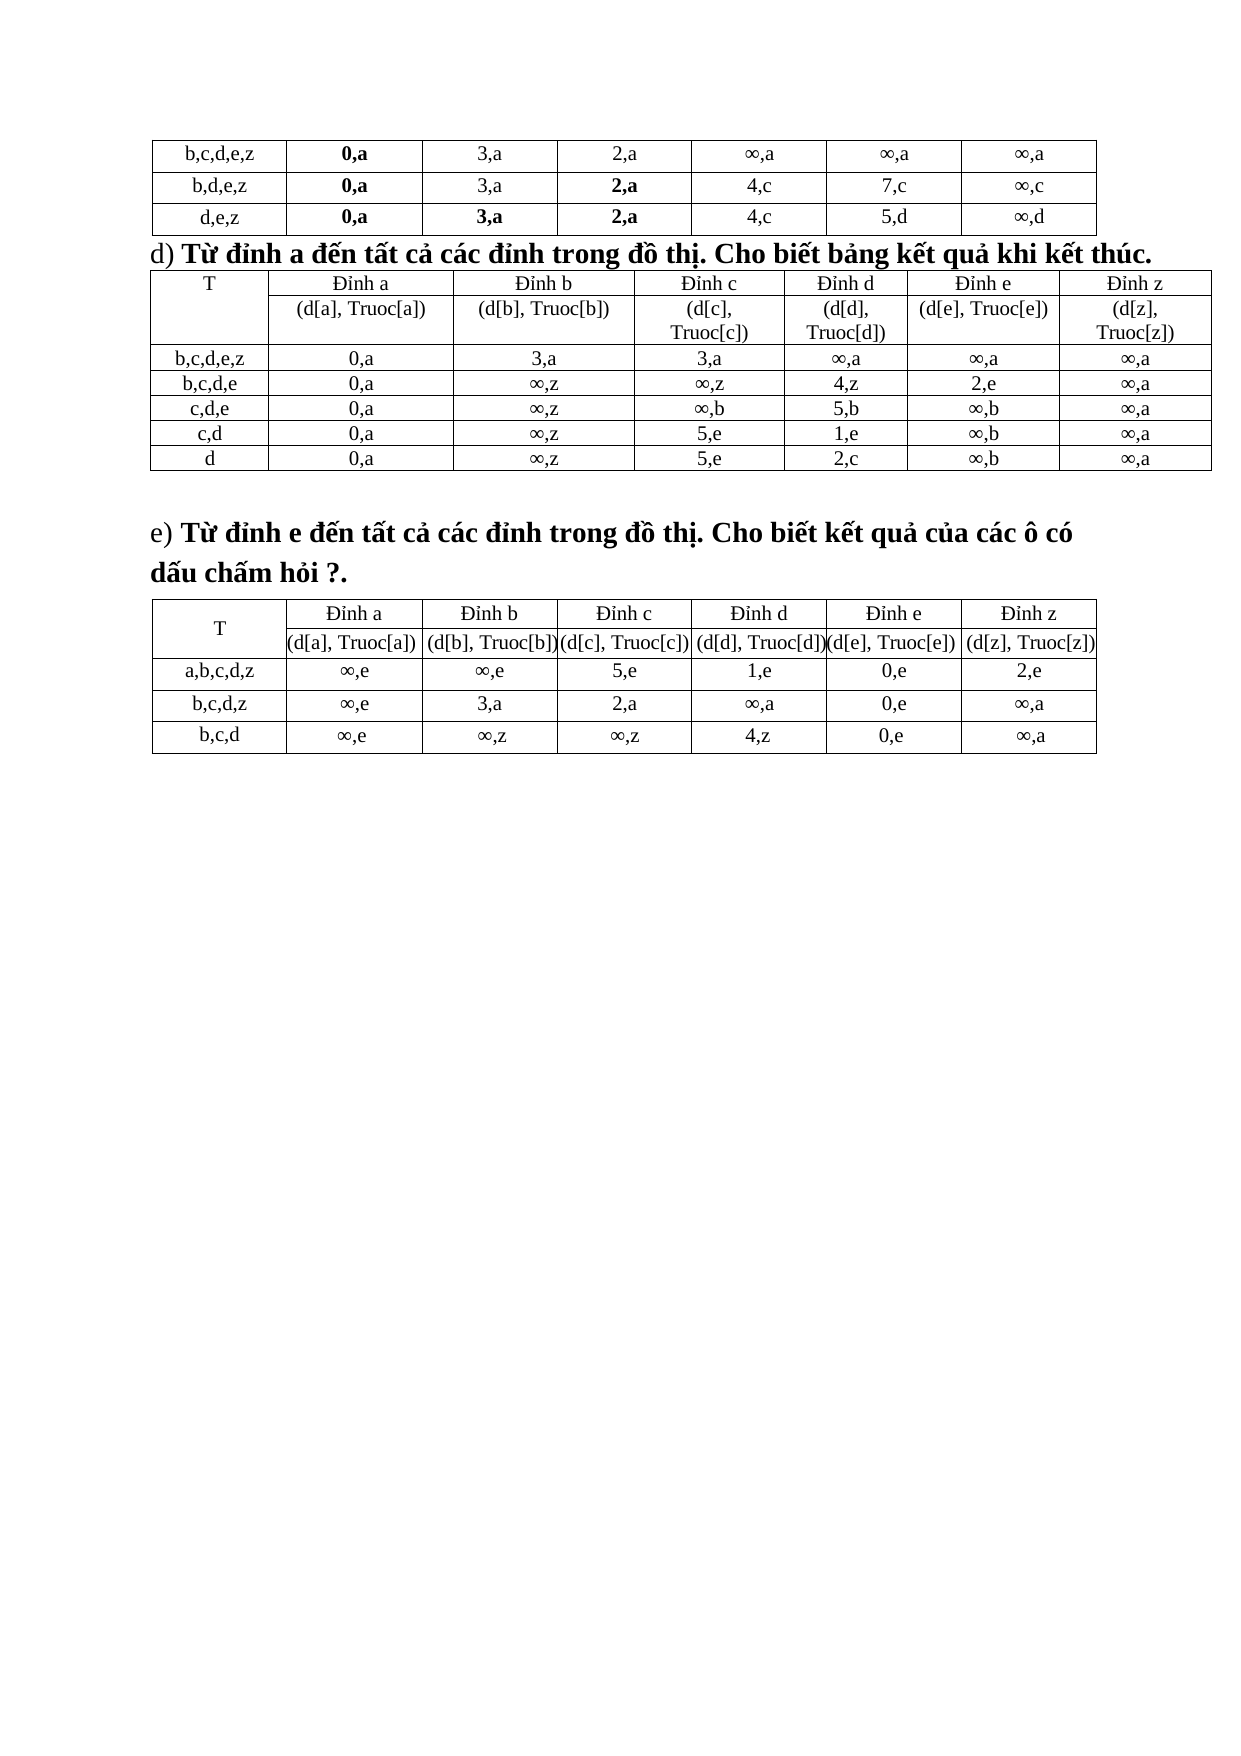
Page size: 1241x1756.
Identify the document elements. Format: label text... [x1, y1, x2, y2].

table_cell ∞,a [962, 722, 1096, 753]
table_cell 1,e [785, 421, 907, 445]
table_cell ∞,z [454, 421, 634, 445]
table_cell ∞,a [1060, 446, 1211, 470]
table_cell d,e,z [153, 204, 286, 235]
table_cell 2,e [962, 659, 1096, 689]
table_cell 3,a [635, 345, 784, 369]
table_cell (d[e], Truoc[e]) [827, 629, 961, 657]
table_cell 2,c [785, 446, 907, 470]
table_cell c,d [151, 421, 268, 445]
table_cell 5,d [827, 204, 961, 235]
table_cell 0,a [287, 204, 422, 235]
table_cell (d[e], Truoc[e]) [908, 296, 1059, 344]
table_cell (d[b], Truoc[b]) [454, 296, 634, 344]
table_cell 4,c [692, 173, 826, 203]
table_cell 4,z [692, 722, 826, 753]
table_cell ∞,a [1060, 421, 1211, 445]
table_cell ∞,b [908, 446, 1059, 470]
table_cell 0,a [287, 141, 422, 172]
table_cell ∞,e [287, 659, 422, 689]
table_cell ∞,a [785, 345, 907, 369]
table_header Đỉnh z [1060, 271, 1211, 295]
table_cell 0,a [287, 173, 422, 203]
table_cell (d[a], Truoc[a]) [287, 629, 422, 657]
table_cell b,c,d [153, 722, 286, 753]
table_cell ∞,z [635, 371, 784, 394]
table_cell ∞,d [962, 204, 1096, 235]
table_cell 3,a [423, 141, 557, 172]
table_cell 2,a [558, 141, 691, 172]
table_cell ∞,a [692, 141, 826, 172]
table_header T [153, 600, 286, 657]
table_cell 0,a [269, 446, 453, 470]
table_cell (d[c], Truoc[c]) [558, 629, 691, 657]
table_cell 0,e [827, 659, 961, 689]
table_cell ∞,e [423, 659, 557, 689]
table_cell 7,c [827, 173, 961, 203]
table_cell ∞,e [287, 691, 422, 721]
table_cell ∞,a [962, 141, 1096, 172]
table_cell (d[z], Truoc[z]) [962, 629, 1096, 657]
table_header Đỉnh a [269, 271, 453, 295]
table_cell ∞,z [423, 722, 557, 753]
table_cell 5,e [558, 659, 691, 689]
table_cell ∞,z [558, 722, 691, 753]
table_cell b,c,d,e [151, 371, 268, 394]
table_cell 0,e [827, 691, 961, 721]
table_cell (d[a], Truoc[a]) [269, 296, 453, 344]
table_cell b,c,d,e,z [151, 345, 268, 369]
table_cell 0,a [269, 371, 453, 394]
table_cell (d[d], Truoc[d]) [692, 629, 826, 657]
table_cell (d[z], Truoc[z]) [1060, 296, 1211, 344]
table_cell 1,e [692, 659, 826, 689]
table_cell 5,e [635, 421, 784, 445]
table_header T [151, 271, 268, 344]
list Từ đỉnh a đến tất cả các đỉnh trong đồ thị. Cho biết bảng kết quả khi kết thúc. [150, 237, 1211, 270]
table_cell ∞,a [908, 345, 1059, 369]
table_cell 3,a [423, 691, 557, 721]
table_cell ∞,z [454, 396, 634, 420]
table_cell ∞,a [1060, 345, 1211, 369]
table_cell ∞,b [635, 396, 784, 420]
table_cell 5,b [785, 396, 907, 420]
table_cell a,b,c,d,z [153, 659, 286, 689]
table_cell 4,z [785, 371, 907, 394]
table_cell ∞,a [1060, 396, 1211, 420]
table_header Đỉnh d [785, 271, 907, 295]
table_header Đỉnh b [423, 600, 557, 628]
table_cell ∞,a [962, 691, 1096, 721]
table_header Đỉnh c [635, 271, 784, 295]
table_cell d [151, 446, 268, 470]
table_cell b,c,d,e,z [153, 141, 286, 172]
table_cell c,d,e [151, 396, 268, 420]
table_header Đỉnh e [827, 600, 961, 628]
table_cell 2,a [558, 204, 691, 235]
table_header Đỉnh c [558, 600, 691, 628]
table_cell 0,a [269, 345, 453, 369]
table_header Đỉnh d [692, 600, 826, 628]
table_cell 2,e [908, 371, 1059, 394]
table_cell ∞,a [827, 141, 961, 172]
table_cell 0,a [269, 421, 453, 445]
table_cell (d[c], Truoc[c]) [635, 296, 784, 344]
table_cell ∞,z [454, 446, 634, 470]
table_cell 0,e [827, 722, 961, 753]
table_cell 0,a [269, 396, 453, 420]
table_header Đỉnh z [962, 600, 1096, 628]
table_cell (d[d], Truoc[d]) [785, 296, 907, 344]
table_cell 4,c [692, 204, 826, 235]
table_header Đỉnh e [908, 271, 1059, 295]
table_cell (d[b], Truoc[b]) [423, 629, 557, 657]
table_cell ∞,b [908, 421, 1059, 445]
table_cell ∞,a [1060, 371, 1211, 394]
table_cell 3,a [454, 345, 634, 369]
table_header Đỉnh b [454, 271, 634, 295]
table_cell ∞,z [454, 371, 634, 394]
table_cell 5,e [635, 446, 784, 470]
table_cell ∞,c [962, 173, 1096, 203]
table_cell ∞,a [692, 691, 826, 721]
table_header Đỉnh a [287, 600, 422, 628]
table_cell 2,a [558, 691, 691, 721]
list Từ đỉnh e đến tất cả các đỉnh trong đồ thị. Cho biết kết quả của các ô có dấu chấm hỏi ?. [150, 515, 1091, 588]
table_cell 3,a [423, 173, 557, 203]
table_cell ∞,b [908, 396, 1059, 420]
table_cell b,d,e,z [153, 173, 286, 203]
table_cell 3,a [423, 204, 557, 235]
table_cell 2,a [558, 173, 691, 203]
table_cell ∞,e [287, 722, 422, 753]
table_cell b,c,d,z [153, 691, 286, 721]
